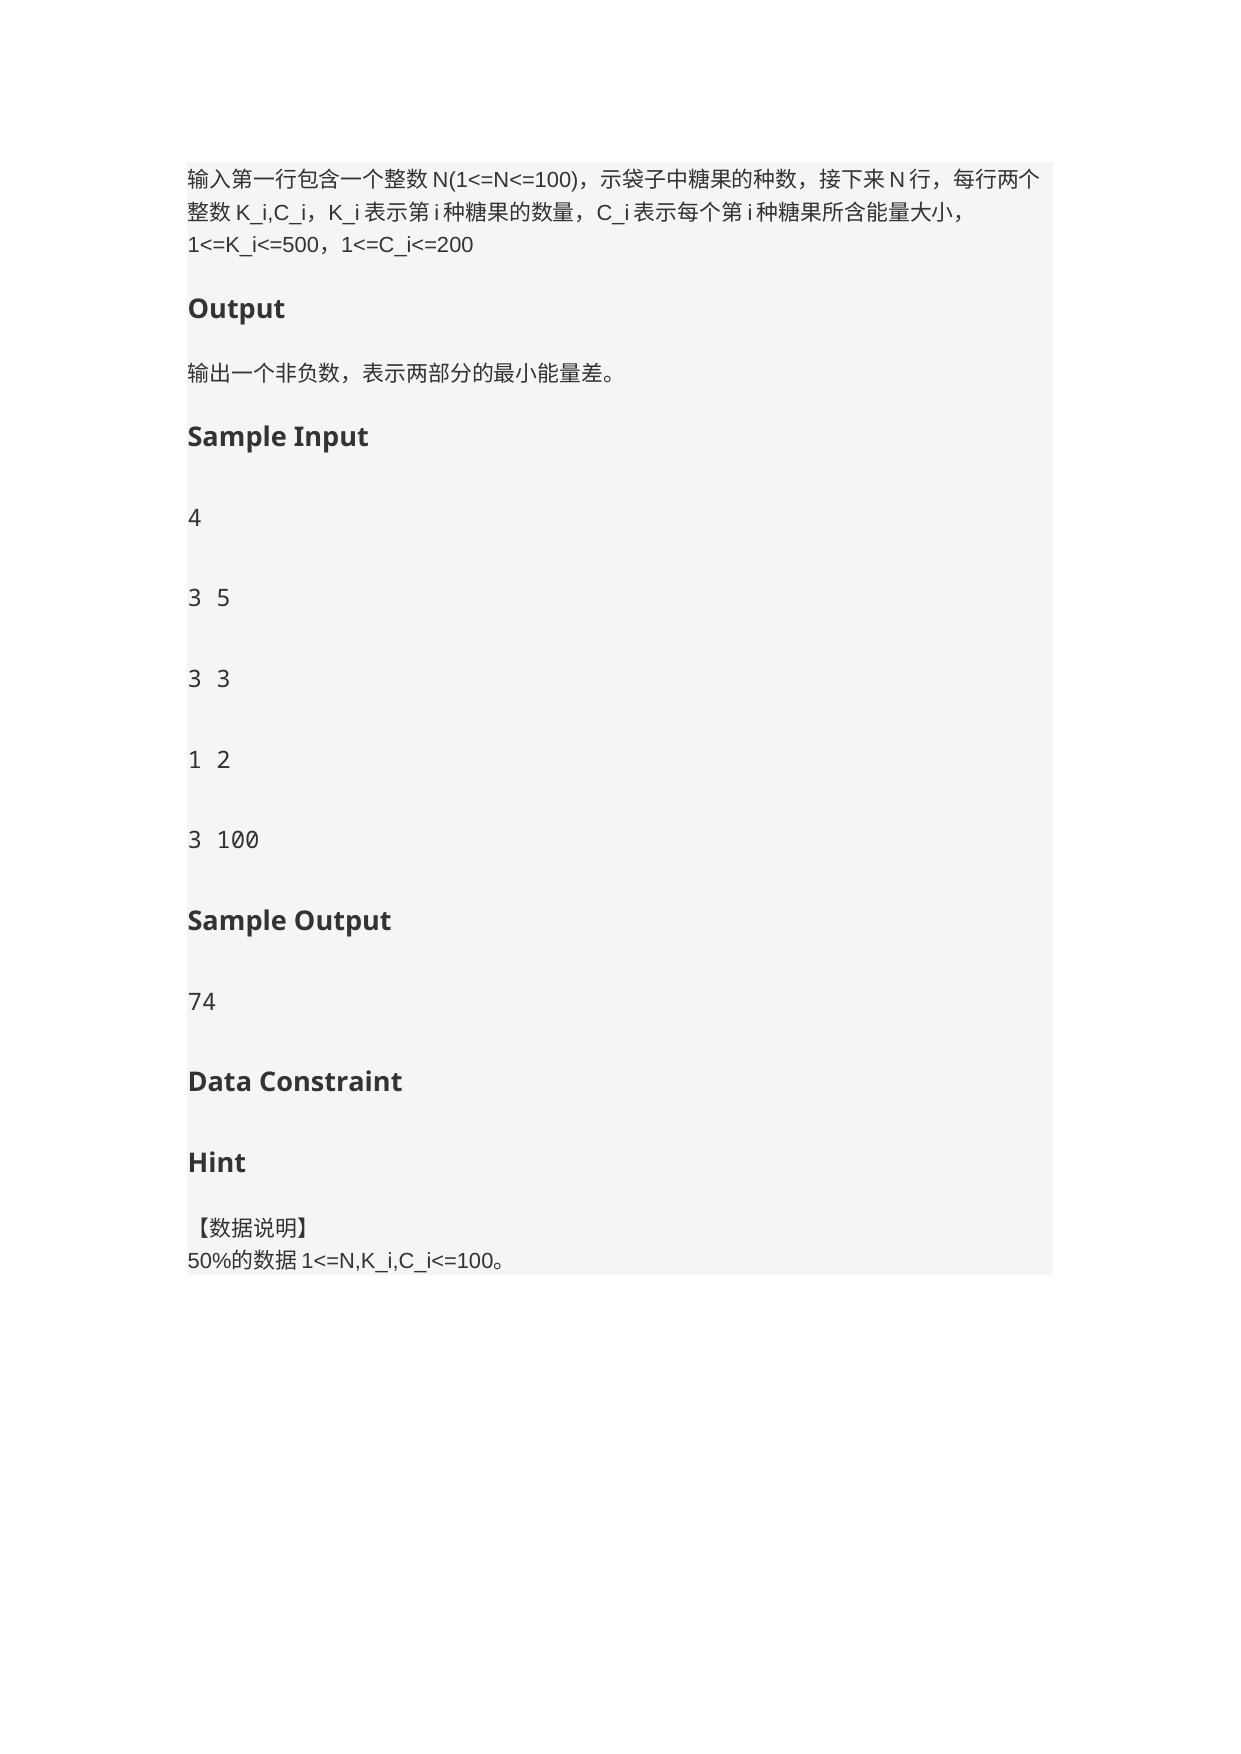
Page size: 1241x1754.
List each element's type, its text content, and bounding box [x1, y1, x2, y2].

text 1 2 [187, 726, 1053, 791]
text Sample Input [187, 404, 1053, 469]
text 74 [187, 968, 1053, 1033]
text 3 3 [187, 646, 1053, 711]
text 3 5 [187, 565, 1053, 630]
text 输入第一行包含一个整数N(1<=N<=100)，示袋子中糖果的种数，接下来N行，每行两个整数K_i,C_i，K_i表示第i种糖果的数量，C_i表示每个第i种糖果所含能量大小，1<=K_i<=500，1<=C_i<=200 [187, 162, 1053, 259]
text 【数据说明】 50%的数据1<=N,K_i,C_i<=100。 [187, 1210, 1053, 1275]
text Sample Output [187, 888, 1053, 953]
text 输出一个非负数，表示两部分的最小能量差。 [187, 356, 1053, 388]
text Output [187, 275, 1053, 340]
text Data Constraint [187, 1049, 1053, 1114]
text 4 [187, 484, 1053, 549]
text 3 100 [187, 807, 1053, 872]
text Hint [187, 1129, 1053, 1194]
